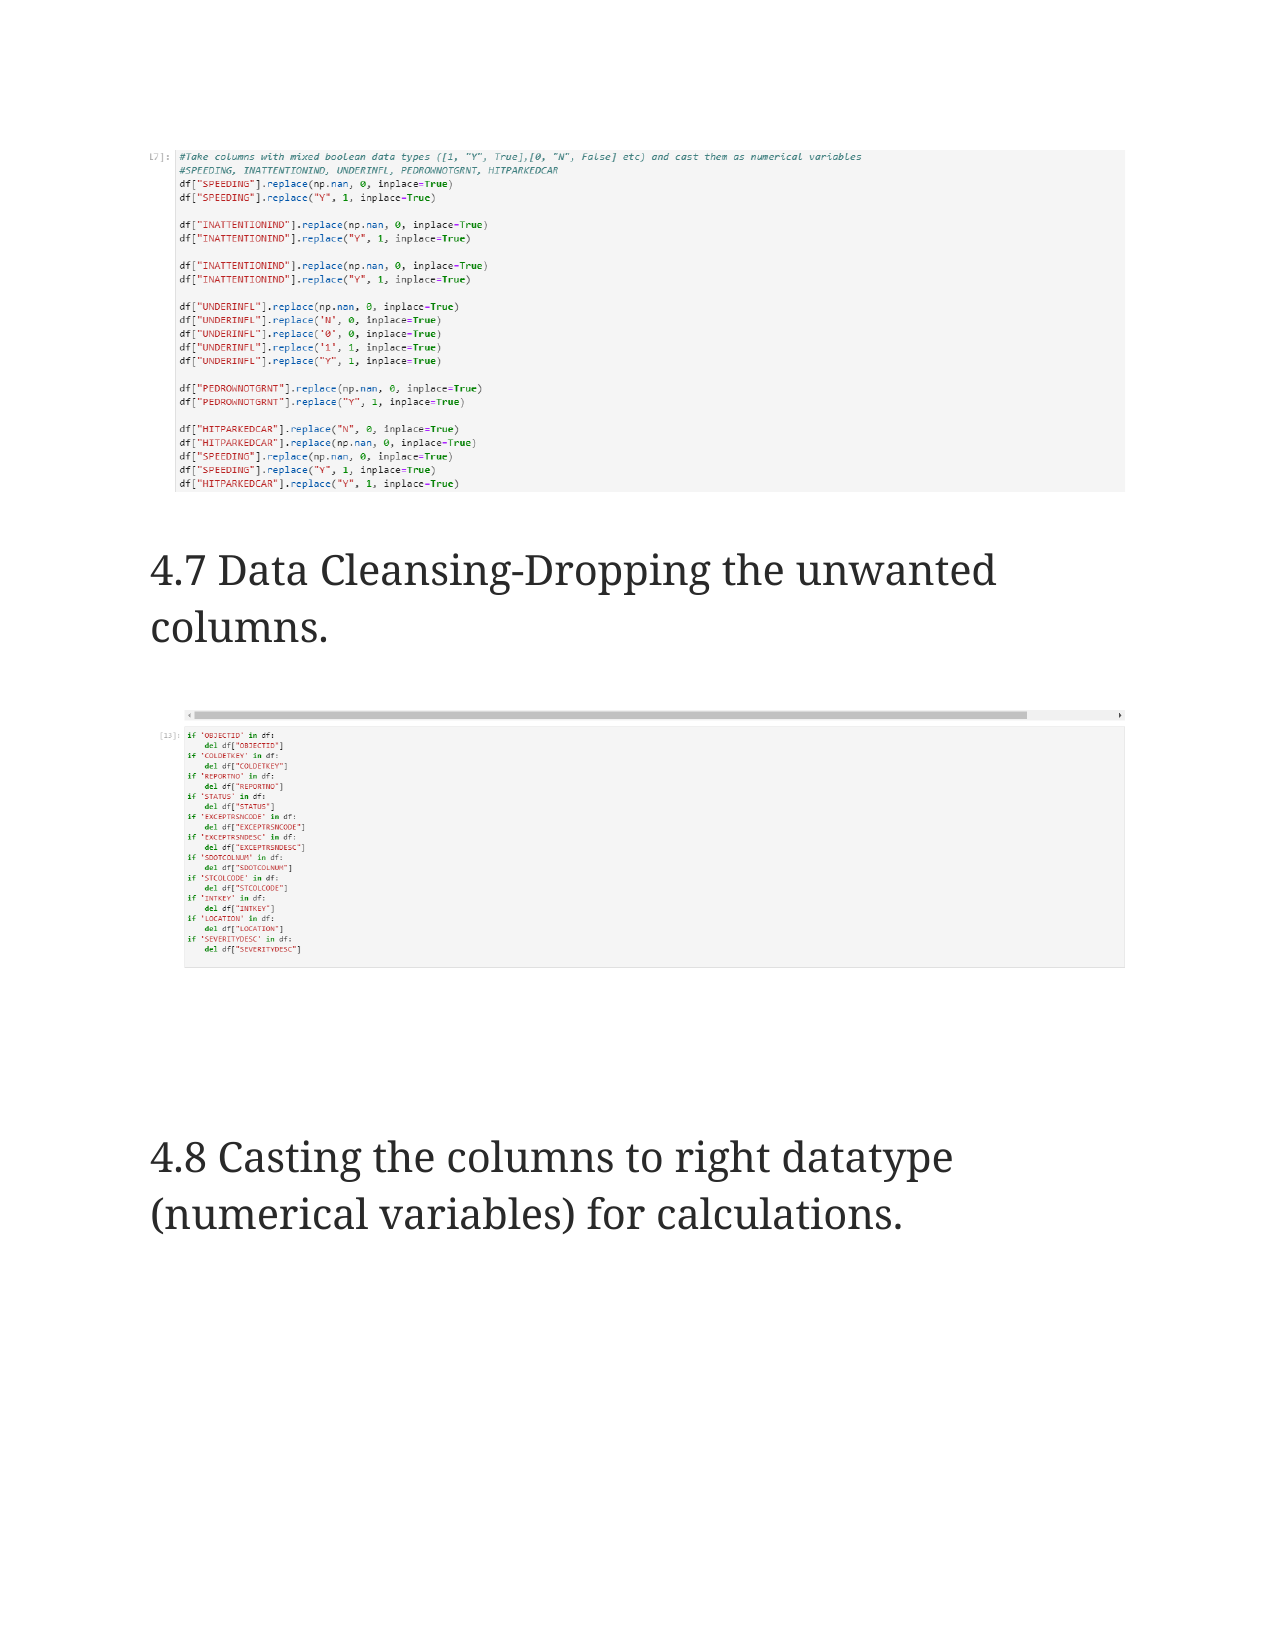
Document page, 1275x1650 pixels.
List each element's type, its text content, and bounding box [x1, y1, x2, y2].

text 4.7 Data Cleansing-Dropping the unwanted columns. [329, 541, 1125, 655]
picture [150, 704, 1125, 971]
picture [150, 150, 1125, 492]
text 4.8 Casting the columns to right datatype (numerical variables) for calculations. [150, 1128, 1125, 1241]
